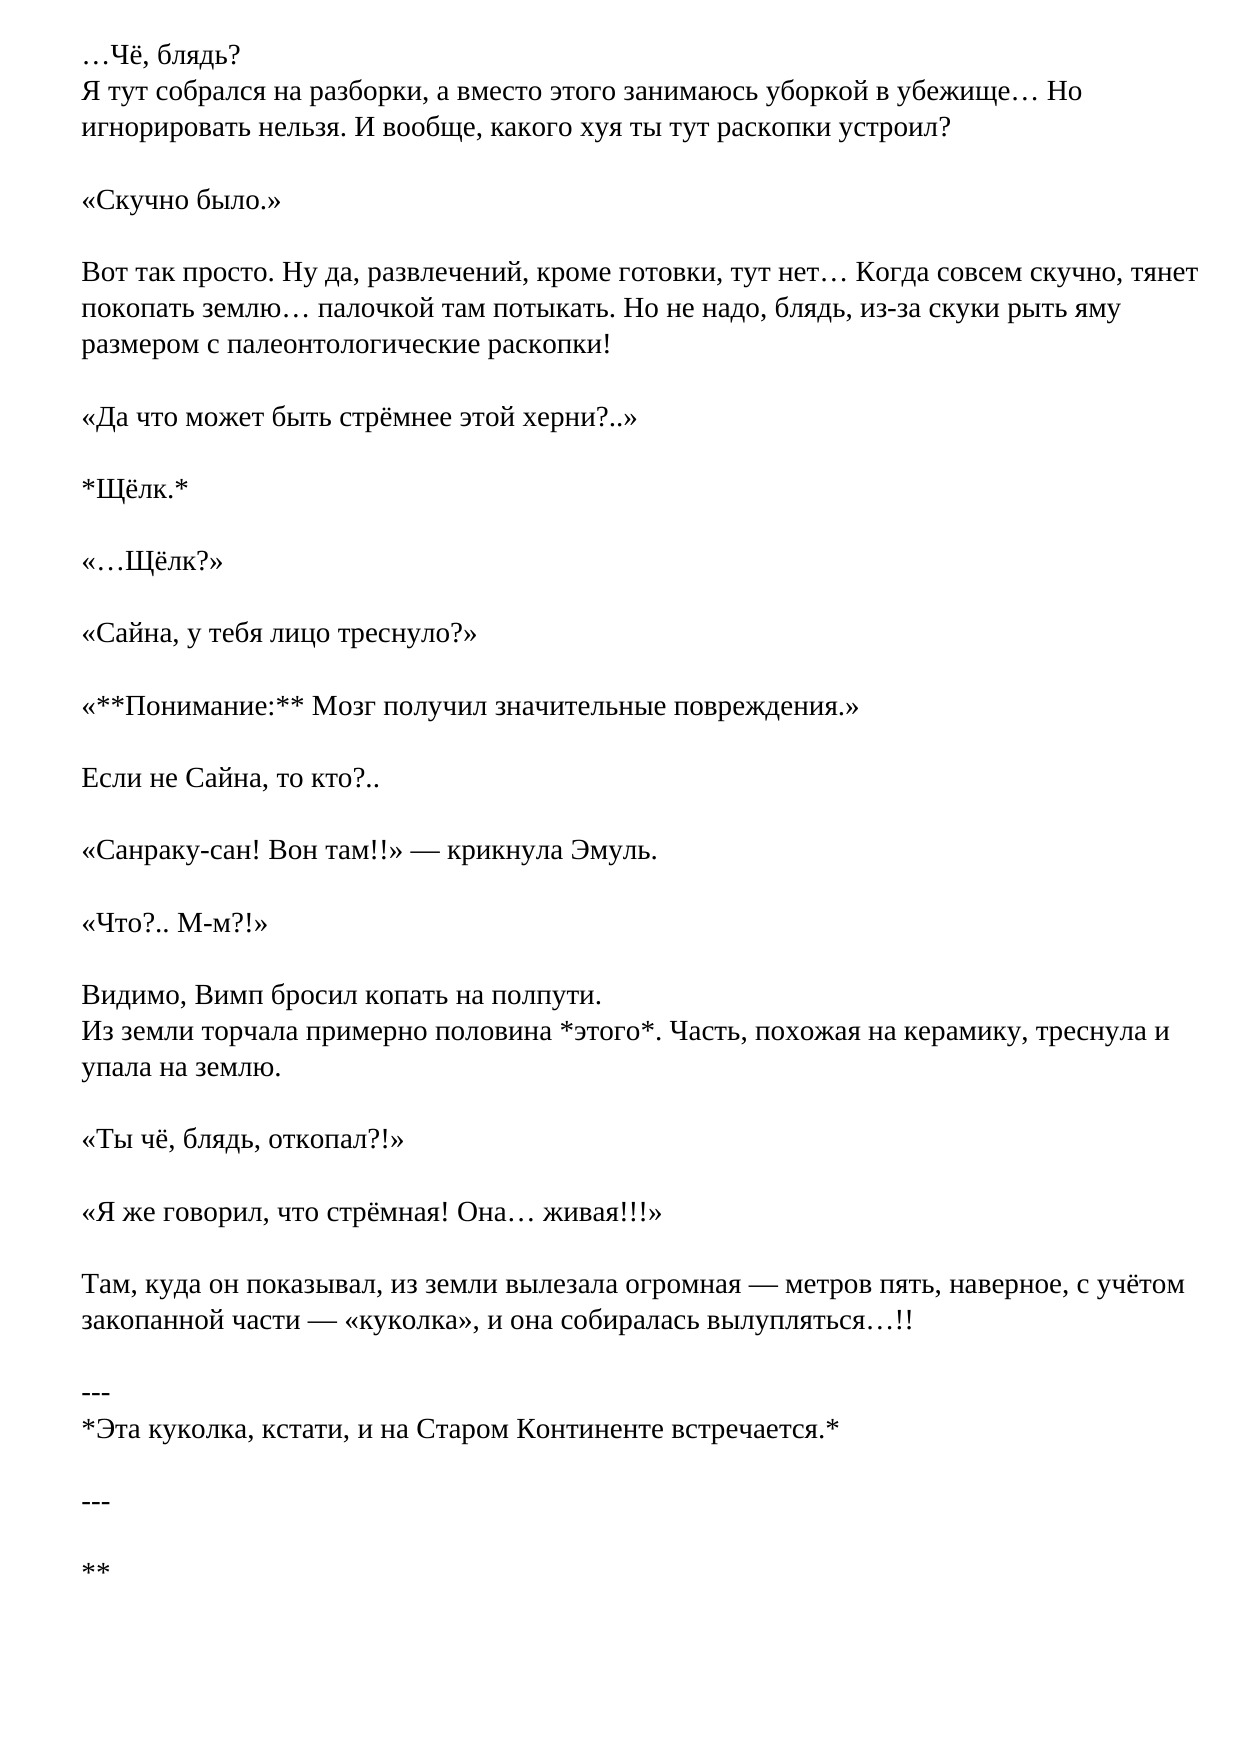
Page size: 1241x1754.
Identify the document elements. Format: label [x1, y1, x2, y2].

text [81, 37, 1215, 1589]
